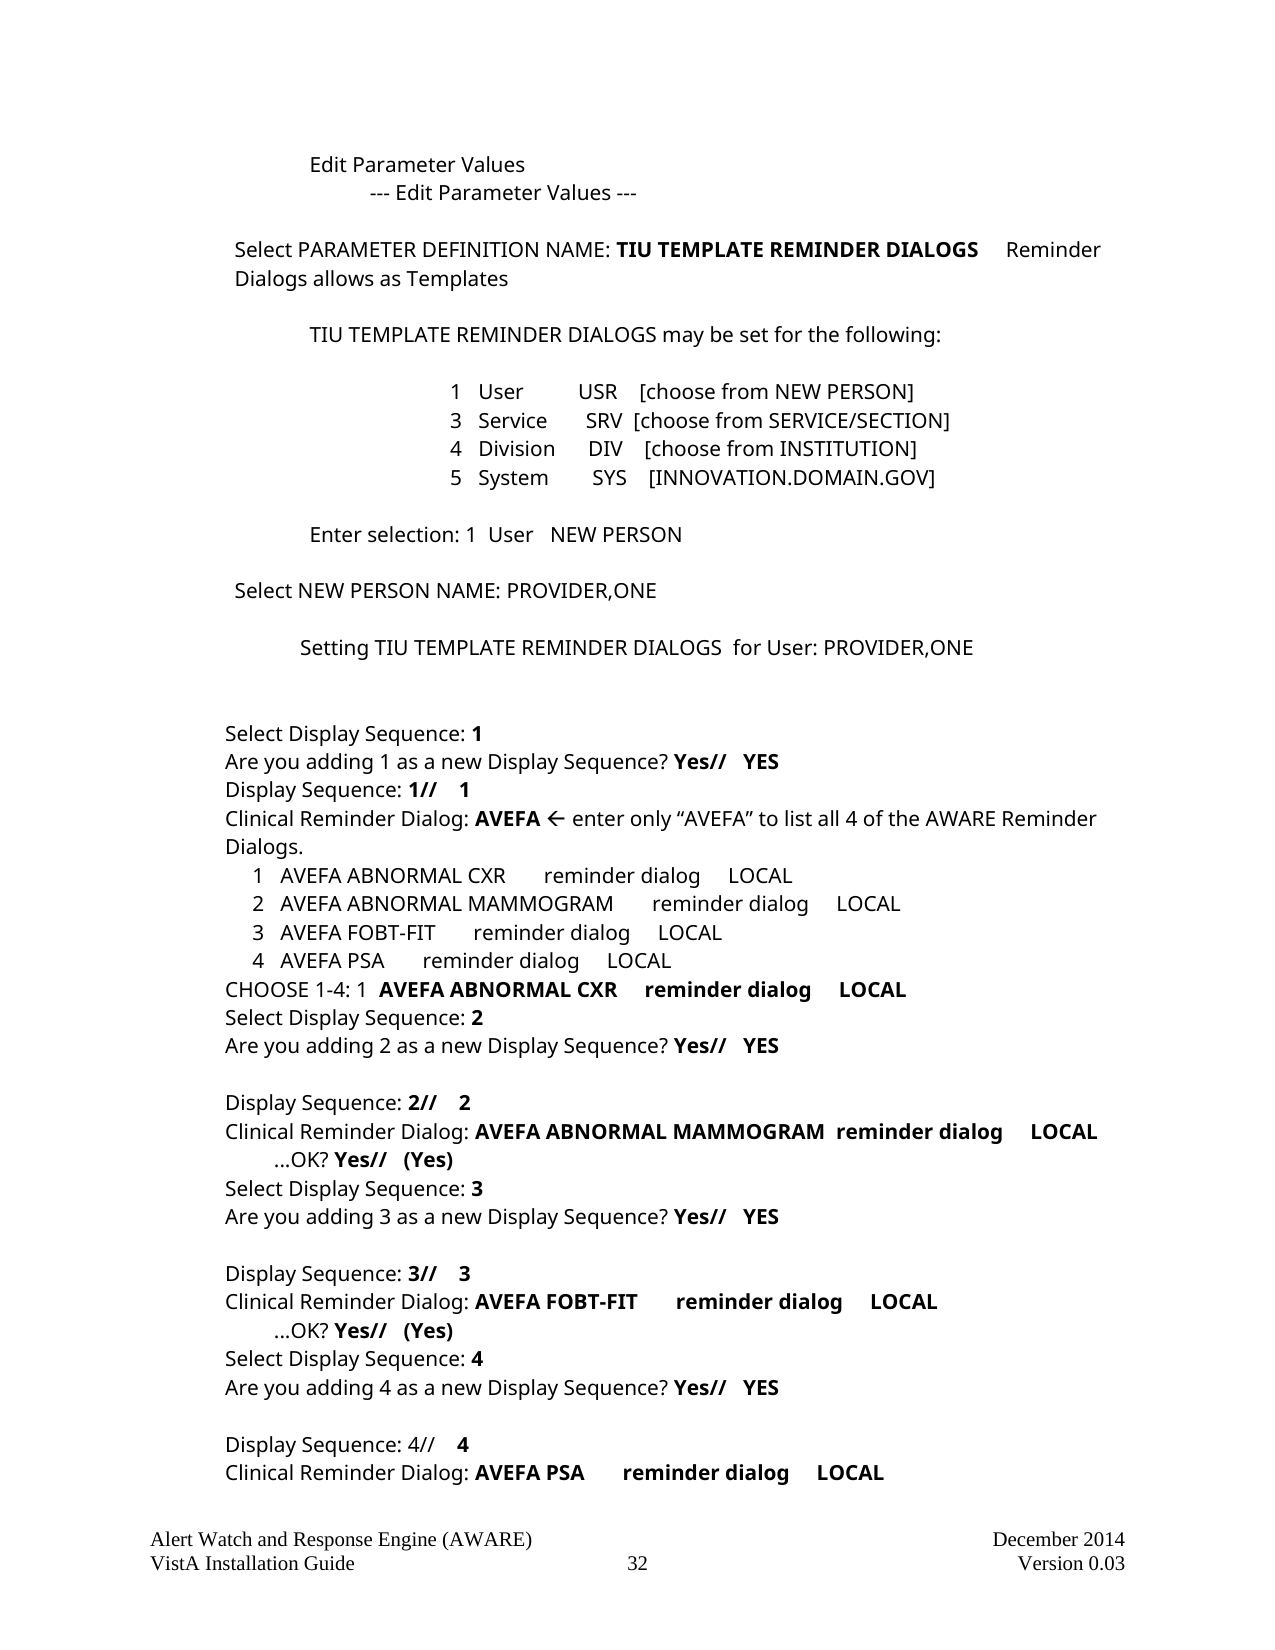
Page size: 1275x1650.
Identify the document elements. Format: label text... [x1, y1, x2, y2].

text Are you adding 2 as a new Display Sequence? Yes// YES [225, 1032, 1125, 1060]
text TIU TEMPLATE REMINDER DIALOGS may be set for the following: [234, 321, 1125, 349]
text Enter selection: 1 User NEW PERSON [234, 520, 1125, 548]
text Select Display Sequence: 2 [225, 1003, 1125, 1032]
text 3 AVEFA FOBT-FIT reminder dialog LOCAL [225, 918, 1125, 946]
text Display Sequence: 3// 3 [225, 1259, 1125, 1287]
text Clinical Reminder Dialog: AVEFA PSA reminder dialog LOCAL [225, 1458, 1125, 1487]
text Edit Parameter Values [234, 150, 1125, 178]
text Select Display Sequence: 4 [225, 1344, 1125, 1373]
text ...OK? Yes// (Yes) [225, 1316, 1125, 1344]
text ...OK? Yes// (Yes) [225, 1145, 1125, 1174]
text 3 Service SRV [choose from SERVICE/SECTION] [234, 406, 1125, 434]
text Setting TIU TEMPLATE REMINDER DIALOGS for User: PROVIDER,ONE [300, 633, 1125, 662]
text 2 AVEFA ABNORMAL MAMMOGRAM reminder dialog LOCAL [225, 889, 1125, 918]
text 4 Division DIV [choose from INSTITUTION] [234, 434, 1125, 463]
text Display Sequence: 2// 2 [225, 1088, 1125, 1117]
text 5 System SYS [INNOVATION.DOMAIN.GOV] [234, 463, 1125, 491]
text Select PARAMETER DEFINITION NAME: TIU TEMPLATE REMINDER DIALOGS Reminder Dialogs allows as Templates [234, 235, 1125, 292]
text 4 AVEFA PSA reminder dialog LOCAL [225, 946, 1125, 975]
text --- Edit Parameter Values --- [234, 178, 1125, 207]
text Display Sequence: 1// 1 [225, 776, 1125, 804]
text Are you adding 1 as a new Display Sequence? Yes// YES [225, 747, 1125, 776]
text Clinical Reminder Dialog: AVEFA FOBT-FIT reminder dialog LOCAL [225, 1287, 1125, 1316]
text Are you adding 3 as a new Display Sequence? Yes// YES [225, 1202, 1125, 1231]
text 1 AVEFA ABNORMAL CXR reminder dialog LOCAL [225, 861, 1125, 889]
text Clinical Reminder Dialog: AVEFA enter only “AVEFA” to list all 4 of the AWARE Reminder Dialogs. [225, 804, 1125, 861]
text Select Display Sequence: 1 [150, 719, 1125, 747]
text Select Display Sequence: 3 [225, 1174, 1125, 1202]
text 1 User USR [choose from NEW PERSON] [234, 377, 1125, 406]
text Display Sequence: 4// 4 [225, 1430, 1125, 1458]
text Clinical Reminder Dialog: AVEFA ABNORMAL MAMMOGRAM reminder dialog LOCAL [225, 1117, 1125, 1145]
text Select NEW PERSON NAME: PROVIDER,ONE [234, 577, 1125, 605]
text Are you adding 4 as a new Display Sequence? Yes// YES [225, 1373, 1125, 1401]
text CHOOSE 1-4: 1 AVEFA ABNORMAL CXR reminder dialog LOCAL [225, 975, 1125, 1003]
